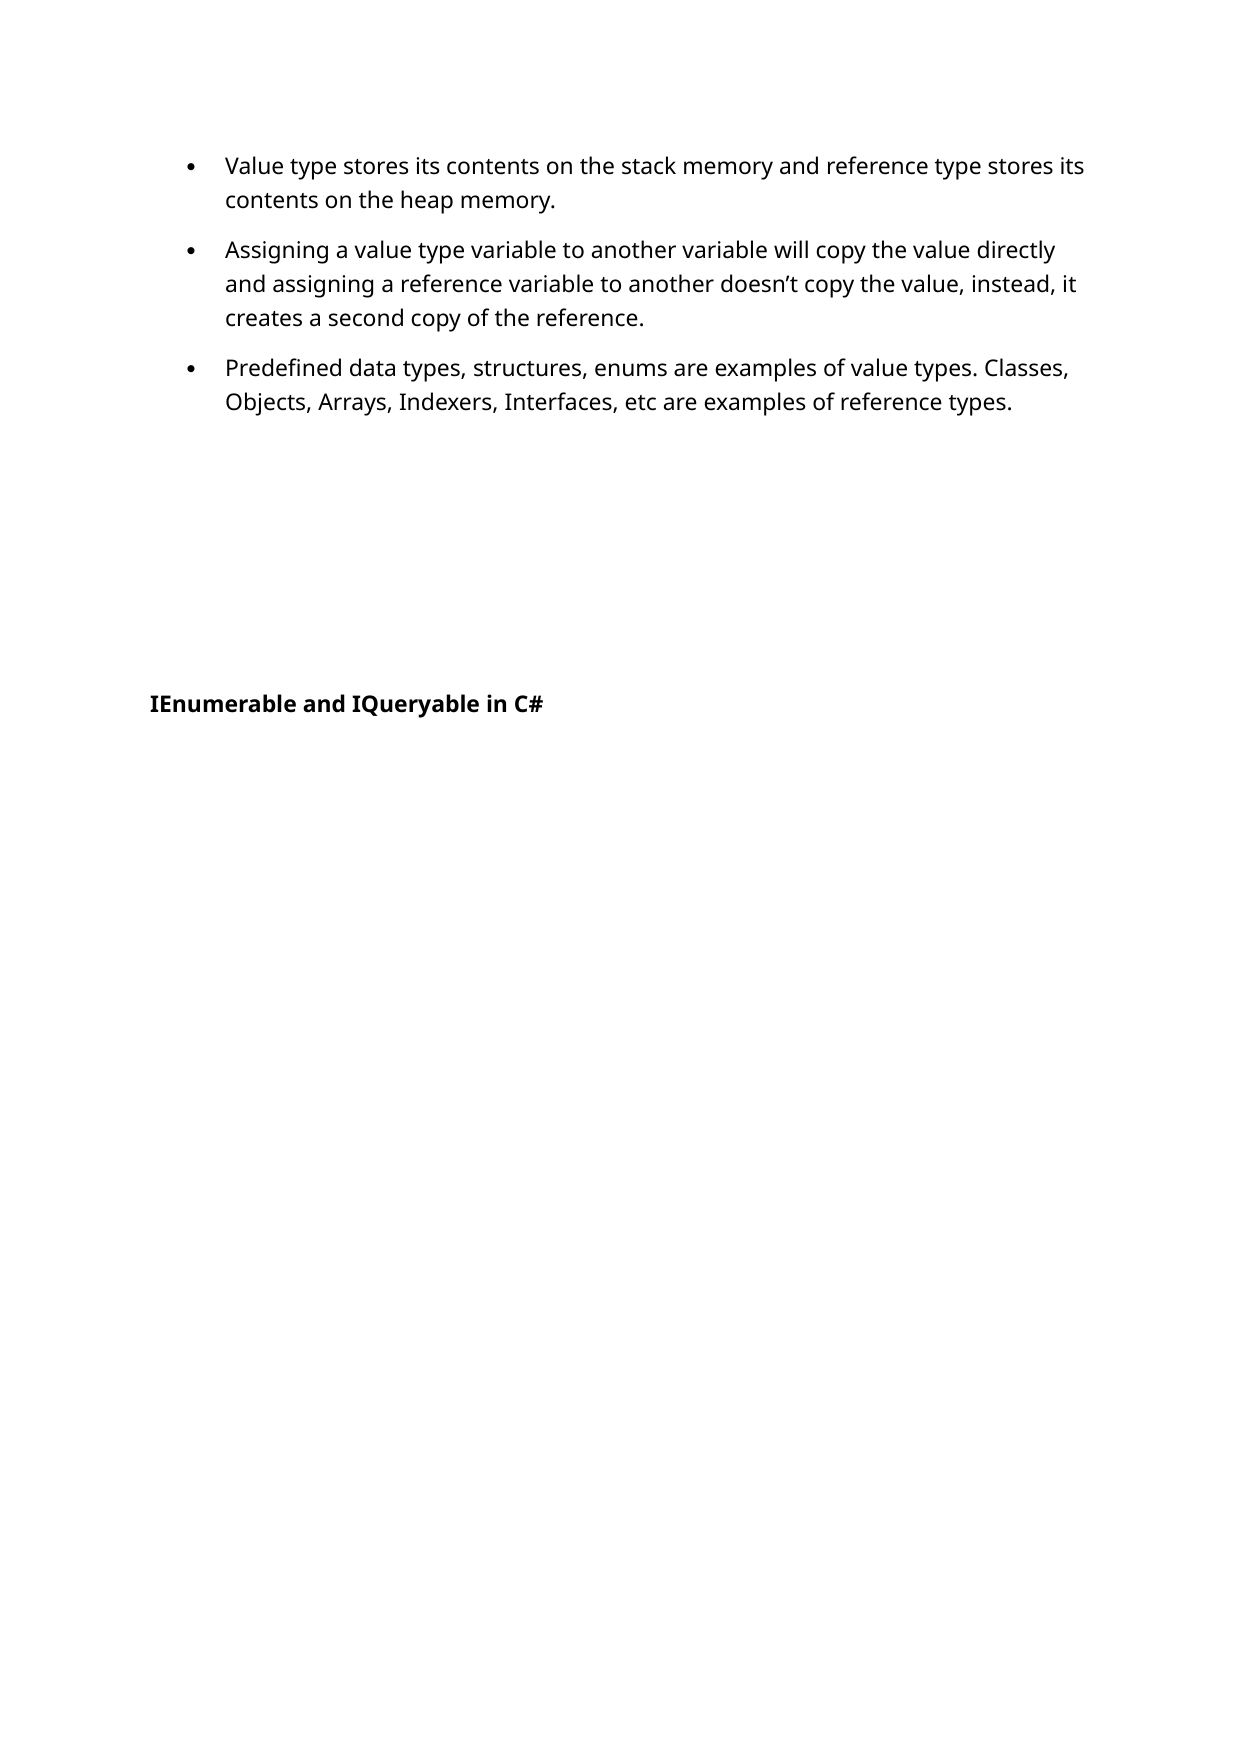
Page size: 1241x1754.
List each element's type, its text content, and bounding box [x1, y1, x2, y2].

list Value type stores its contents on the stack memory and reference type stores its contents on the heap memory. [187, 150, 1090, 215]
list Assigning a value type variable to another variable will copy the value directly and assigning a reference variable to another doesn’t copy the value, instead, it creates a second copy of the reference. [187, 234, 1090, 333]
list Predefined data types, structures, enums are examples of value types. Classes, Objects, Arrays, Indexers, Interfaces, etc are examples of reference types. [187, 352, 1090, 417]
text IEnumerable and IQueryable in C# [150, 688, 1090, 719]
